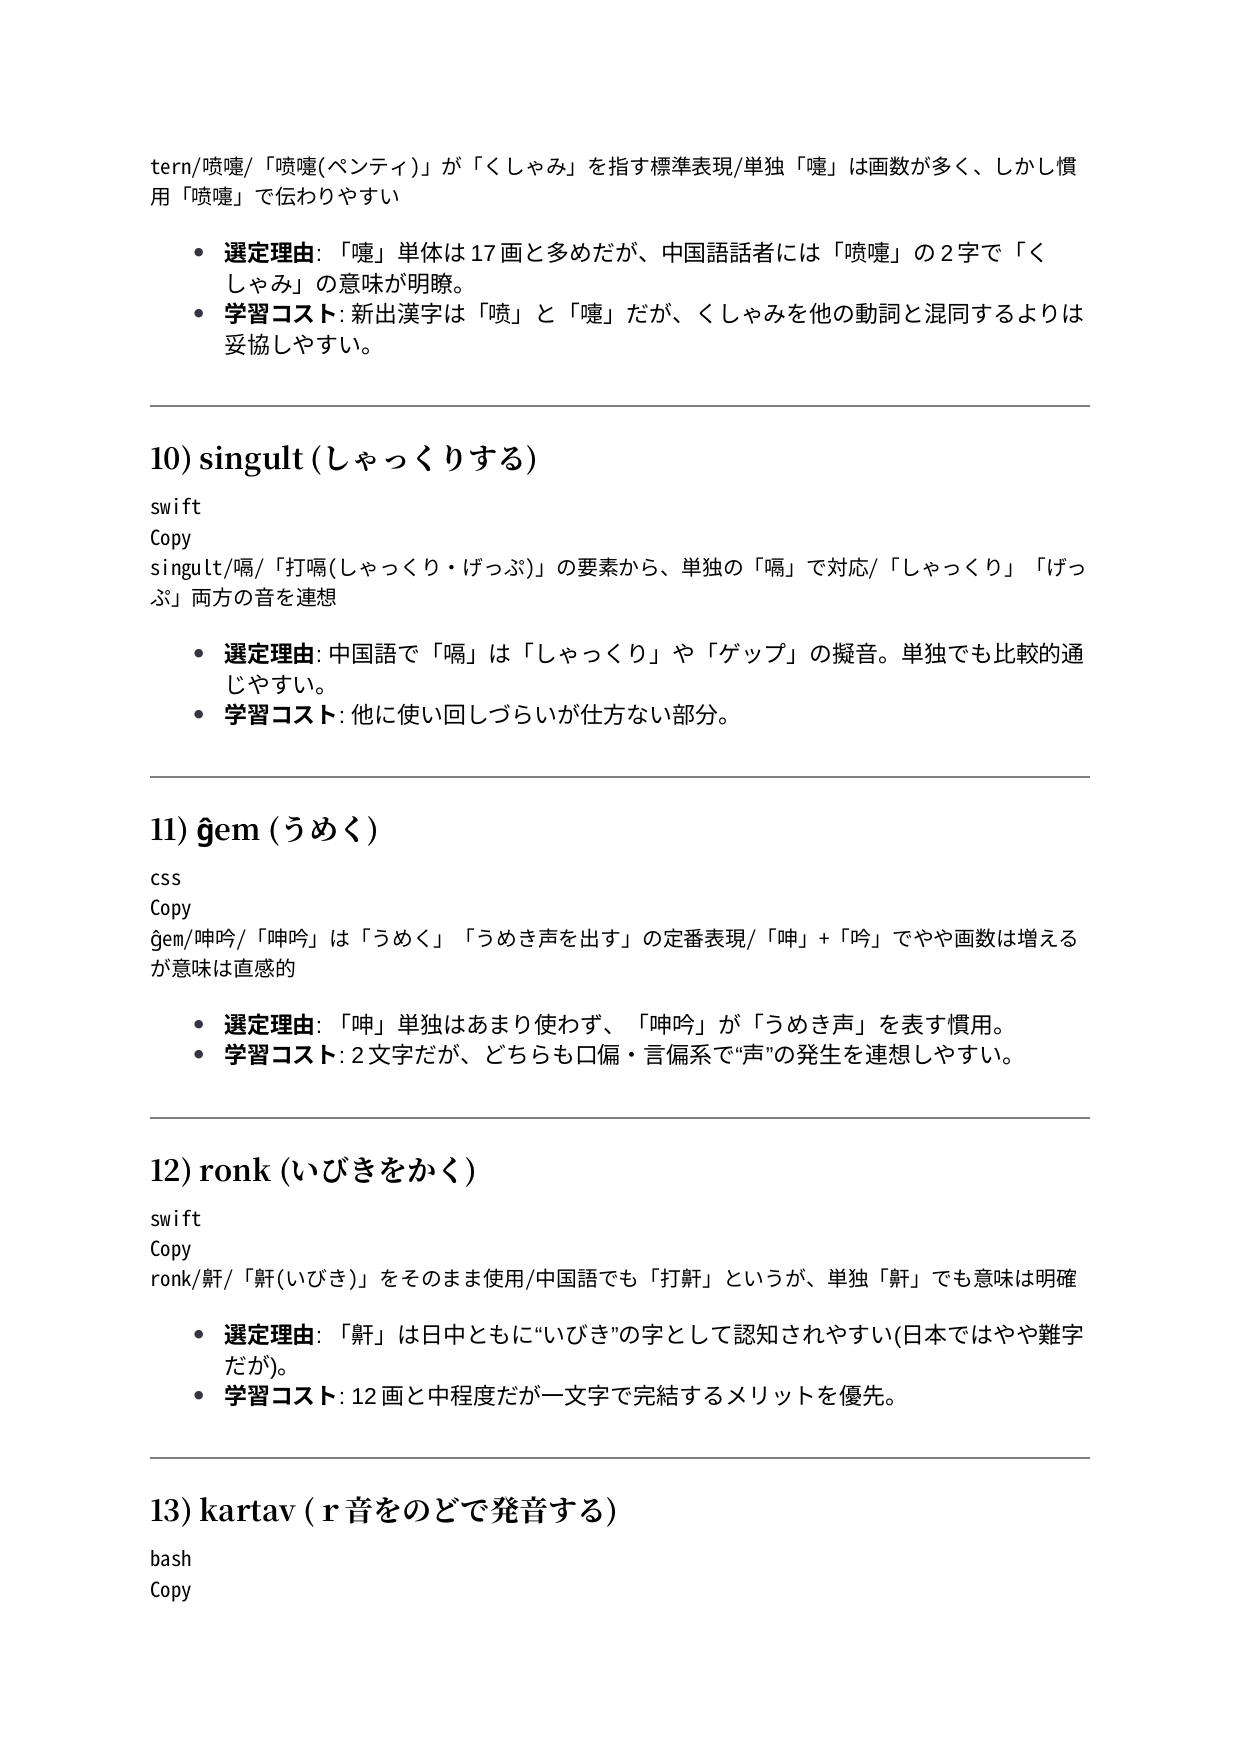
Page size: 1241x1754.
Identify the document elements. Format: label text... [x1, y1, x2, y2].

subtitle 12) ronk (いびきをかく) [150, 1148, 1090, 1189]
subtitle 11) ĝem (うめく) [150, 807, 1090, 849]
text Copy [150, 1573, 1090, 1603]
text swift [150, 491, 1090, 521]
text Copy [150, 1232, 1090, 1262]
list 選定理由: 中国語で「嗝」は「しゃっくり」や「ゲップ」の擬音。単独でも比較的通じやすい。 [194, 641, 1090, 698]
list 学習コスト: 新出漢字は「喷」と「嚏」だが、くしゃみを他の動詞と混同するよりは妥協しやすい。 [194, 301, 1090, 358]
list 選定理由: 「呻」単独はあまり使わず、「呻吟」が「うめき声」を表す慣用。 [194, 1012, 1090, 1038]
list 選定理由: 「嚏」単体は17画と多めだが、中国語話者には「喷嚏」の2字で「くしゃみ」の意味が明瞭。 [194, 240, 1090, 297]
list 学習コスト: 12画と中程度だが一文字で完結するメリットを優先。 [194, 1383, 1090, 1410]
subtitle 13) kartav (ｒ音をのどで発音する) [150, 1488, 1090, 1530]
list 学習コスト: 他に使い回しづらいが仕方ない部分。 [194, 702, 1090, 729]
text ronk/鼾/「鼾(いびき)」をそのまま使用/中国語でも「打鼾」というが、単独「鼾」でも意味は明確 [150, 1262, 1090, 1293]
list 選定理由: 「鼾」は日中ともに“いびき”の字として認知されやすい(日本ではやや難字だが)。 [194, 1322, 1090, 1379]
text swift [150, 1202, 1090, 1232]
text Copy [150, 892, 1090, 922]
list 学習コスト: 2文字だが、どちらも口偏・言偏系で“声”の発生を連想しやすい。 [194, 1042, 1090, 1069]
text tern/喷嚏/「喷嚏(ペンティ)」が「くしゃみ」を指す標準表現/単独「嚏」は画数が多く、しかし慣用「喷嚏」で伝わりやすい [150, 150, 1090, 210]
text Copy [150, 521, 1090, 551]
subtitle 10) singult (しゃっくりする) [150, 436, 1090, 478]
text singult/嗝/「打嗝(しゃっくり・げっぷ)」の要素から、単独の「嗝」で対応/「しゃっくり」「げっぷ」両方の音を連想 [150, 551, 1090, 611]
text bash [150, 1543, 1090, 1573]
text ĝem/呻吟/「呻吟」は「うめく」「うめき声を出す」の定番表現/「呻」+「吟」でやや画数は増えるが意味は直感的 [150, 922, 1090, 982]
text css [150, 861, 1090, 892]
